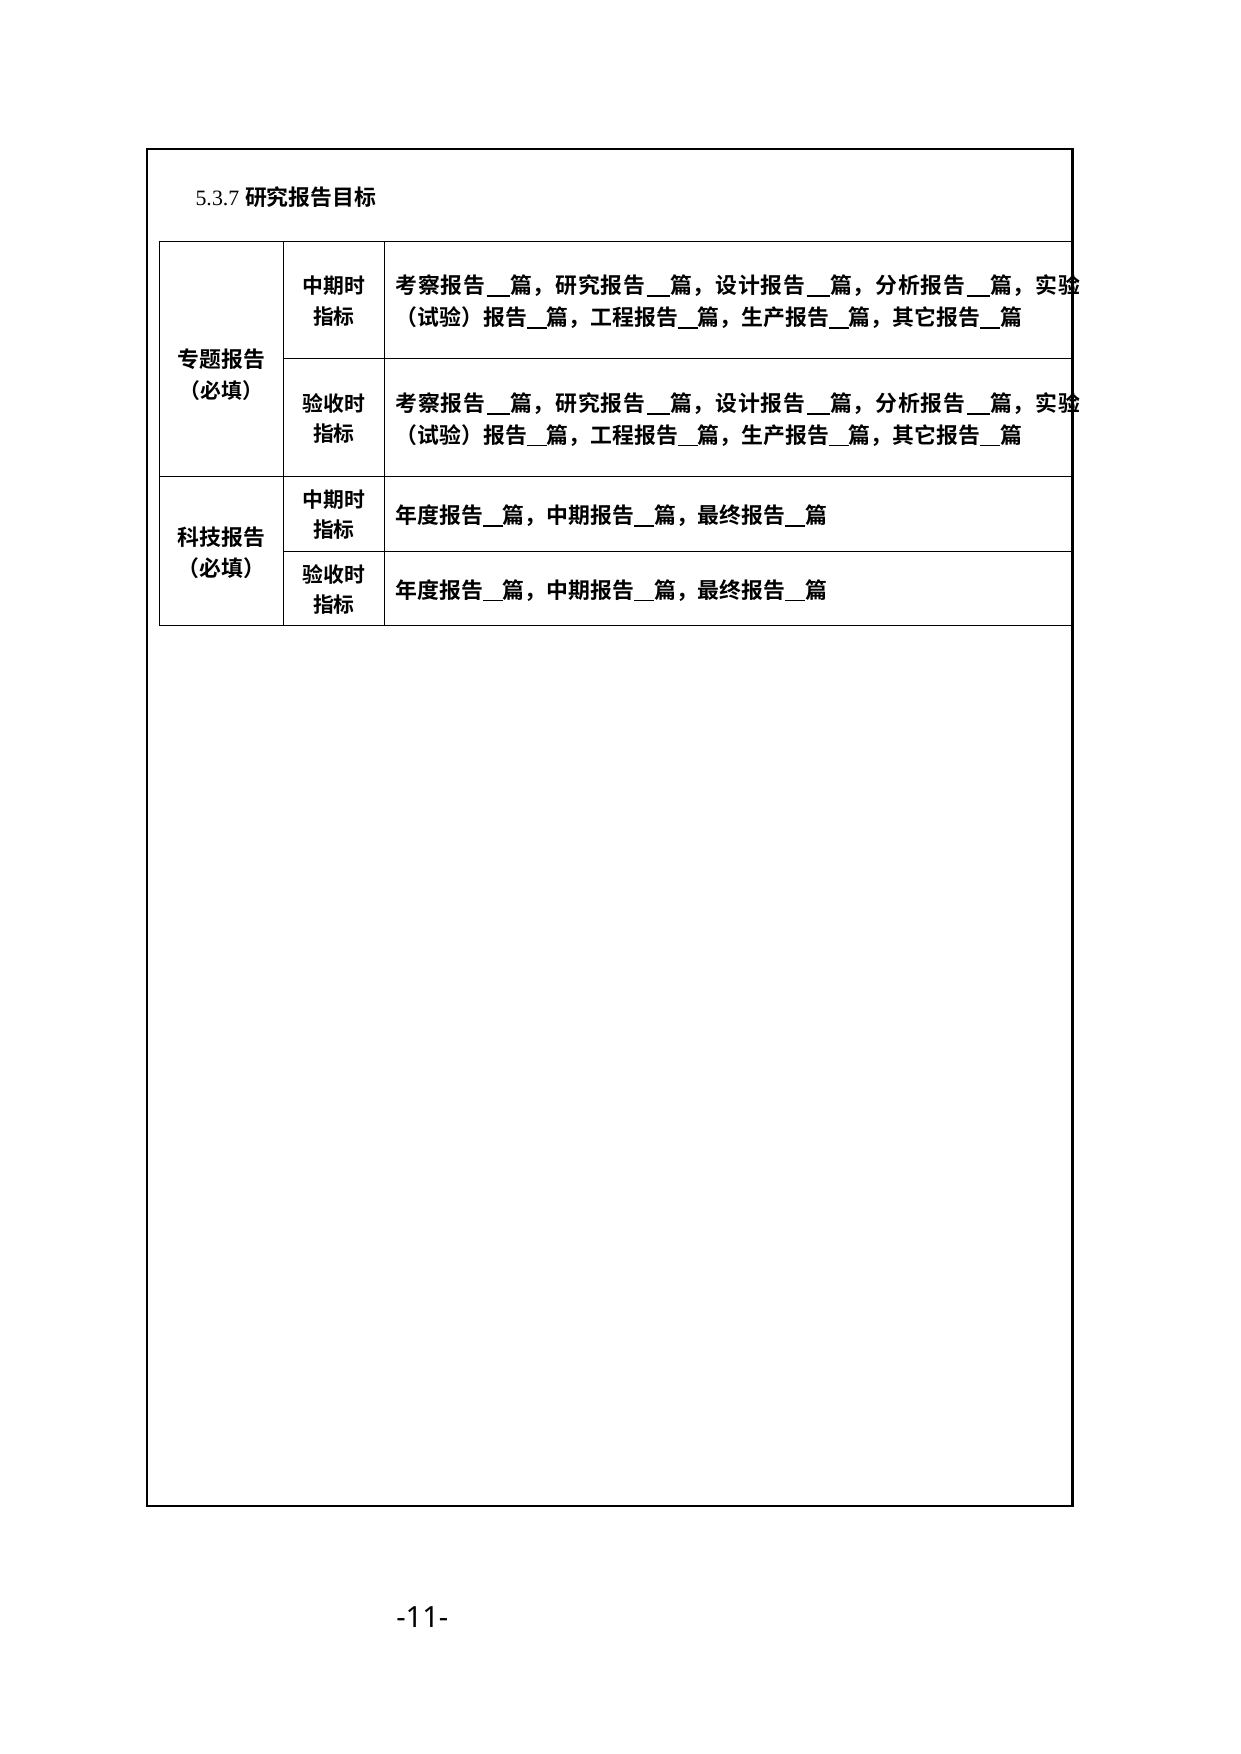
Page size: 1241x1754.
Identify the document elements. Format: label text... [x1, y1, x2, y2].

table_cell 5.3.7 研究报告目标 [148, 150, 1071, 1505]
